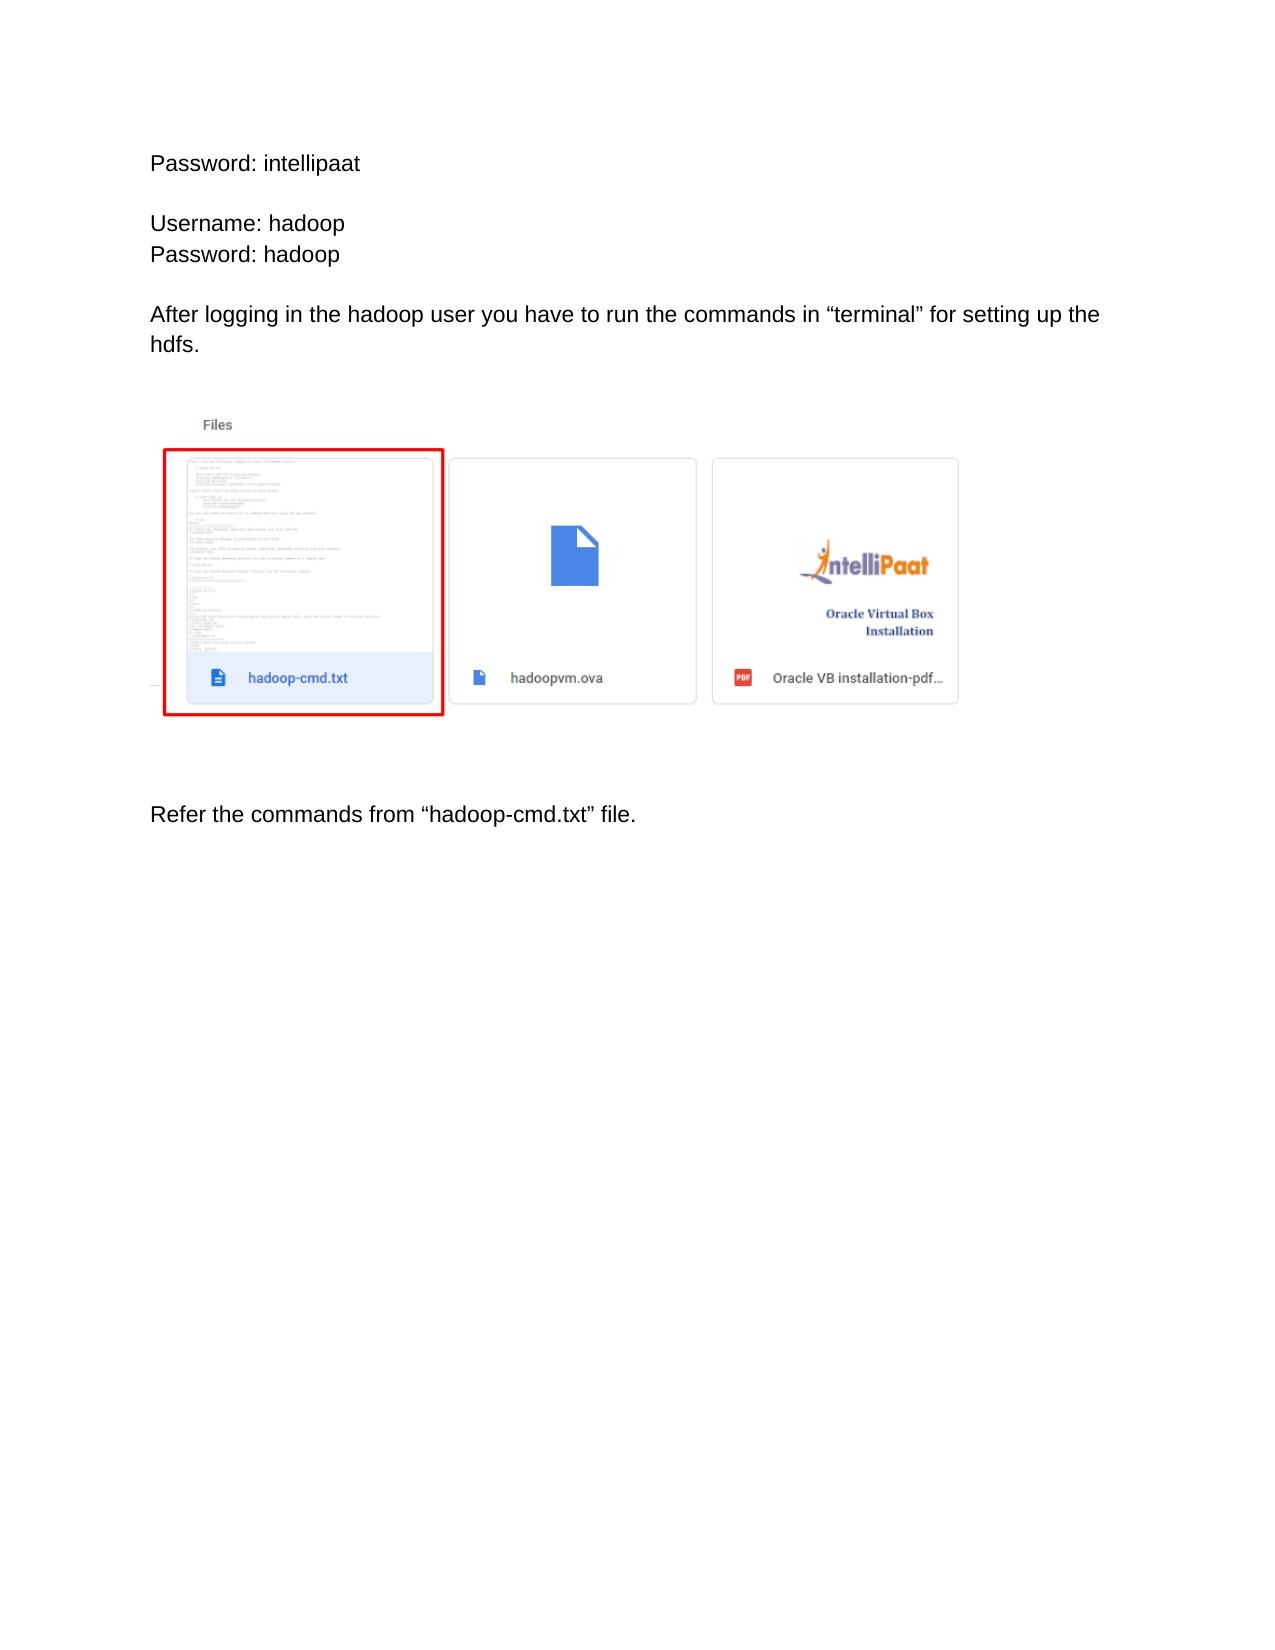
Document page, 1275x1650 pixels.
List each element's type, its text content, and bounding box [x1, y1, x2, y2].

text Refer the commands from “hadoop-cmd.txt” file. [150, 801, 1125, 827]
text Username: hadoop [150, 210, 1125, 237]
text After logging in the hadoop user you have to run the commands in “terminal” for setting up the hdfs. [150, 301, 1125, 358]
picture [150, 391, 1125, 767]
text Password: hadoop [150, 241, 1125, 267]
text Password: intellipaat [150, 150, 1125, 176]
